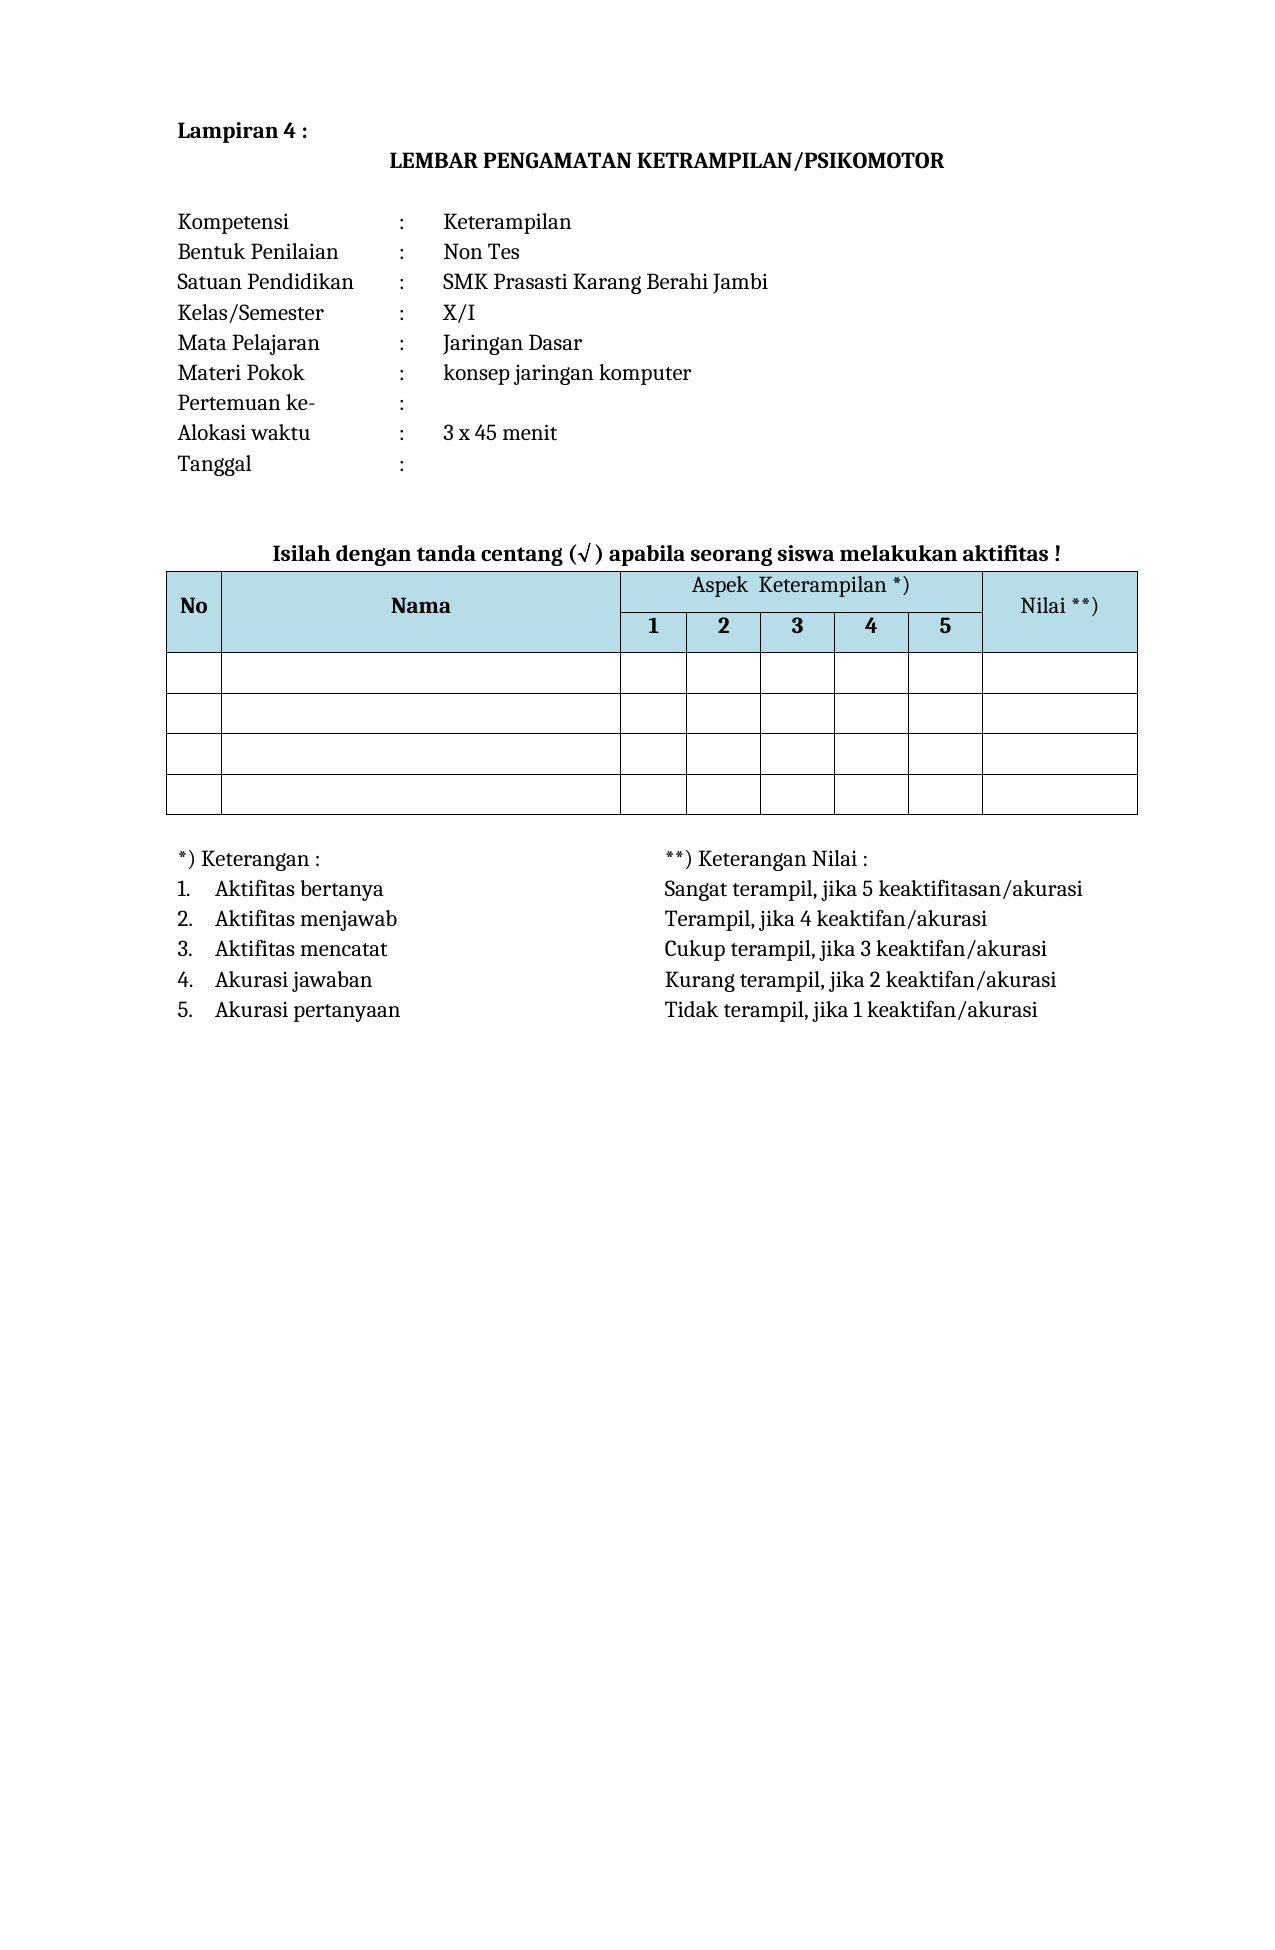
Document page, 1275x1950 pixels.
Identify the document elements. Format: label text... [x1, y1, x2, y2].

table_cell [761, 653, 834, 693]
table_cell [835, 694, 908, 733]
table_cell [835, 734, 908, 774]
table_cell [687, 734, 760, 774]
table_cell [167, 734, 221, 774]
text Satuan Pendidikan : SMK Prasasti Karang Berahi Jambi [177, 269, 1157, 296]
table_cell [761, 694, 834, 733]
text Isilah dengan tanda centang ( ) apabila seorang siswa melakukan aktifitas ! [177, 541, 1157, 567]
text Alokasi waktu : 3 x 45 menit [177, 420, 1157, 447]
text Lampiran 4 : [177, 118, 1157, 144]
table_cell [687, 653, 760, 693]
table_cell 3 [761, 613, 834, 652]
table_cell [222, 653, 620, 693]
table_cell 1 [621, 613, 686, 652]
table_cell [983, 734, 1137, 774]
table_header Aspek Keterampilan *) [621, 572, 982, 612]
table_cell [835, 775, 908, 814]
table_cell 2 [687, 613, 760, 652]
table_cell [761, 775, 834, 814]
text Tanggal : [177, 450, 1157, 477]
table_cell [909, 694, 982, 733]
list Aktifitas menjawab Terampil, jika 4 keaktifan/akurasi [177, 906, 1157, 932]
list Aktifitas mencatat Cukup terampil, jika 3 keaktifan/akurasi [177, 936, 1157, 963]
table_cell [983, 653, 1137, 693]
table_cell [621, 734, 686, 774]
table_cell [621, 694, 686, 733]
table_header No [167, 572, 221, 652]
list Akurasi jawaban Kurang terampil, jika 2 keaktifan/akurasi [177, 966, 1157, 993]
table_header Nama [222, 572, 620, 652]
text *) Keterangan : **) Keterangan Nilai : [177, 846, 1157, 872]
table_cell [167, 694, 221, 733]
table_cell [621, 653, 686, 693]
table_cell [983, 694, 1137, 733]
text LEMBAR PENGAMATAN KETRAMPILAN/PSIKOMOTOR [177, 148, 1157, 175]
table_cell [222, 734, 620, 774]
table_cell [167, 775, 221, 814]
table_cell 4 [835, 613, 908, 652]
table_cell [909, 775, 982, 814]
table_cell [222, 775, 620, 814]
table_cell [687, 694, 760, 733]
table_cell [835, 653, 908, 693]
table_cell 5 [909, 613, 982, 652]
table_cell [621, 775, 686, 814]
table_cell [909, 653, 982, 693]
table_cell [687, 775, 760, 814]
text Kelas/Semester : X/I [177, 299, 1157, 326]
table_cell [909, 734, 982, 774]
table_cell [983, 775, 1137, 814]
text Kompetensi : Keterampilan [177, 209, 1157, 235]
text Bentuk Penilaian : Non Tes [177, 239, 1157, 265]
table_cell [167, 653, 221, 693]
text Pertemuan ke- : [177, 390, 1157, 416]
table_cell [222, 694, 620, 733]
text Mata Pelajaran : Jaringan Dasar [177, 329, 1157, 356]
list Aktifitas bertanya Sangat terampil, jika 5 keaktifitasan/akurasi [177, 876, 1157, 902]
list Akurasi pertanyaan Tidak terampil, jika 1 keaktifan/akurasi [177, 997, 1157, 1023]
text Materi Pokok : konsep jaringan komputer [177, 360, 1157, 386]
table_header Nilai **) [983, 572, 1137, 652]
table_cell [761, 734, 834, 774]
